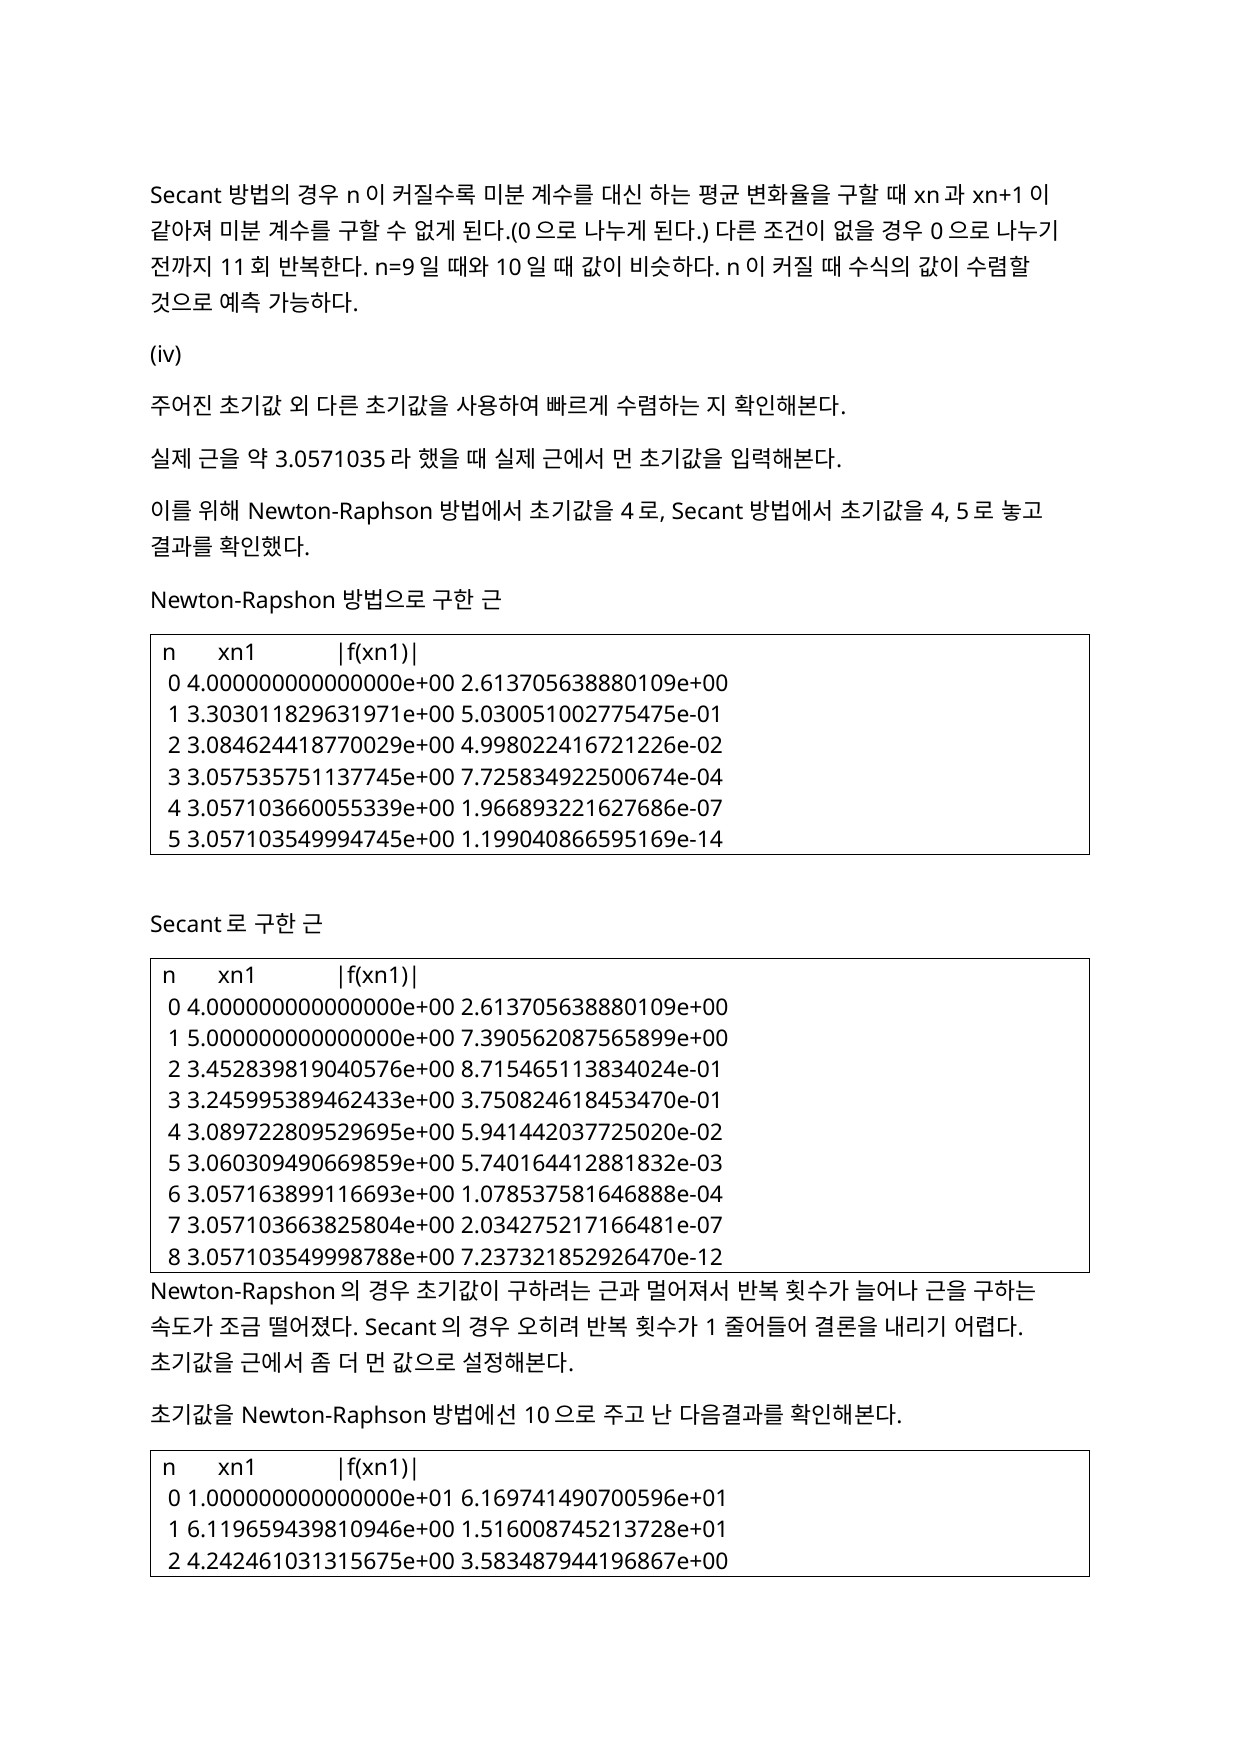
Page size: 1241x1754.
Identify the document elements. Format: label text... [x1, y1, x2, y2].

text Secant 방법의 경우 n이 커질수록 미분 계수를 대신 하는 평균 변화율을 구할 때 xn과 xn+1이 같아져 미분 계수를 구할 수 없게 된다.(0으로 나누게 된다.) 다른 조건이 없을 경우 0으로 나누기 전까지 11회 반복한다. n=9일 때와 10일 때 값이 비슷하다. n이 커질 때 수식의 값이 수렴할 것으로 예측 가능하다. [150, 177, 1090, 318]
text Newton-Rapshon 방법으로 구한 근 [150, 582, 1090, 615]
text 실제 근을 약 3.0571035라 했을 때 실제 근에서 먼 초기값을 입력해본다. [150, 441, 1090, 474]
text (iv) [150, 338, 1090, 369]
text 이를 위해 Newton-Raphson 방법에서 초기값을 4로, Secant 방법에서 초기값을 4, 5로 놓고 결과를 확인했다. [150, 493, 1090, 562]
table_header n xn1 |f(xn1)| 0 4.000000000000000e+00 2.613705638880109e+00 1 3.303011829631971e+00 5.030051002775475e-01 2 3.084624418770029e+00 4.998022416721226e-02 3 3.057535751137745e+00 7.725834922500674e-04 4 3.057103660055339e+00 1.966893221627686e-07 5 3.057103549994745e+00 1.199040866595169e-14 [151, 635, 1089, 854]
text 초기값을 Newton-Raphson 방법에선 10으로 주고 난 다음결과를 확인해본다. [150, 1397, 1090, 1431]
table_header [151, 1451, 1089, 1576]
table_header n xn1 |f(xn1)| 0 4.000000000000000e+00 2.613705638880109e+00 1 5.000000000000000e+00 7.390562087565899e+00 2 3.452839819040576e+00 8.715465113834024e-01 3 3.245995389462433e+00 3.750824618453470e-01 4 3.089722809529695e+00 5.941442037725020e-02 5 3.060309490669859e+00 5.740164412881832e-03 6 3.057163899116693e+00 1.078537581646888e-04 7 3.057103663825804e+00 2.034275217166481e-07 8 3.057103549998788e+00 7.237321852926470e-12 [151, 959, 1089, 1272]
text Secant로 구한 근 [150, 906, 1090, 939]
text 주어진 초기값 외 다른 초기값을 사용하여 빠르게 수렴하는 지 확인해본다. [150, 388, 1090, 421]
text Newton-Rapshon의 경우 초기값이 구하려는 근과 멀어져서 반복 횟수가 늘어나 근을 구하는 속도가 조금 떨어졌다. Secant의 경우 오히려 반복 횟수가 1 줄어들어 결론을 내리기 어렵다. 초기값을 근에서 좀 더 먼 값으로 설정해본다. [150, 1273, 1090, 1378]
